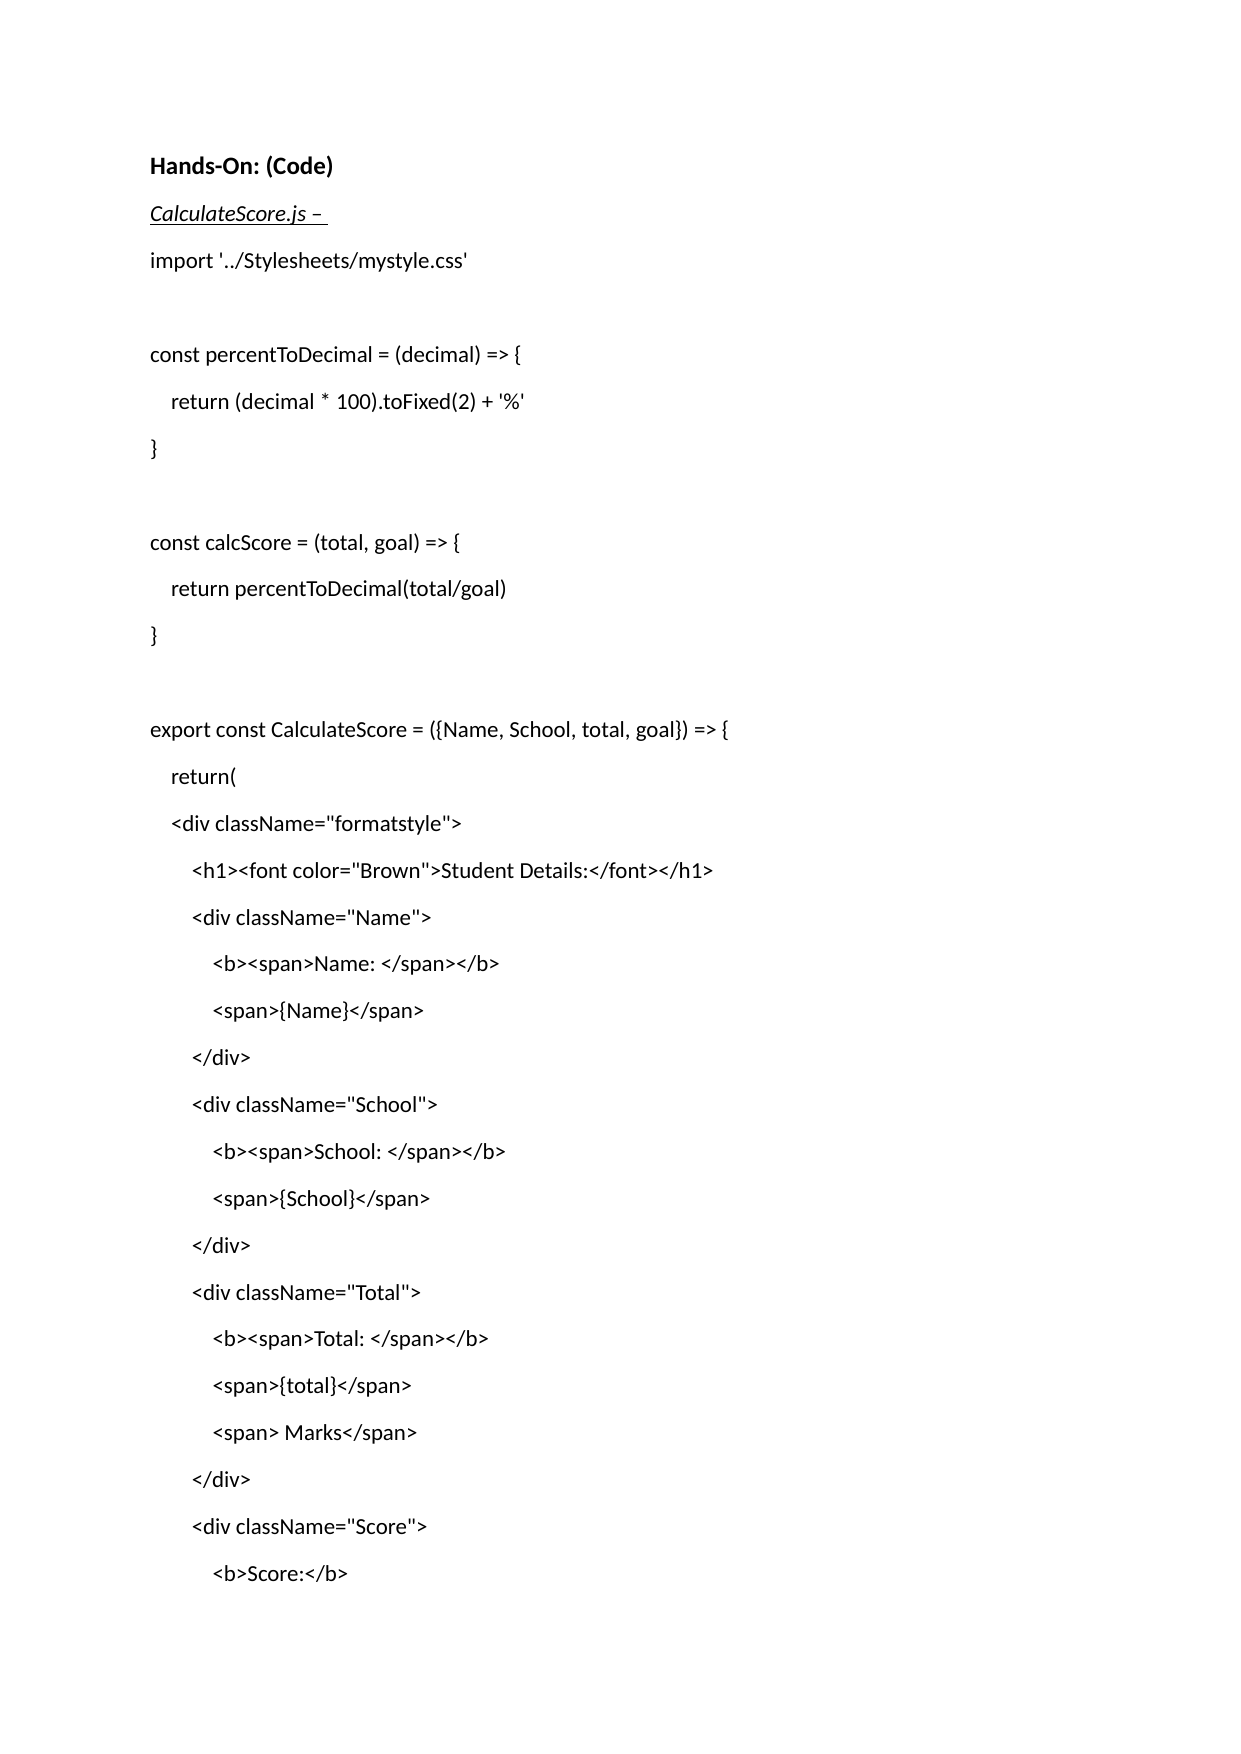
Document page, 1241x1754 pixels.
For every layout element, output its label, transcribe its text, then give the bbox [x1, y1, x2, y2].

text <span>{Name}</span> [150, 996, 1090, 1024]
text const percentToDecimal = (decimal) => { [150, 340, 1090, 368]
text <b>Score:</b> [150, 1559, 1090, 1587]
text CalculateScore.js – [150, 199, 1090, 228]
text <span> Marks</span> [150, 1418, 1090, 1446]
text <div className="formatstyle"> [150, 809, 1090, 837]
text <b><span>Name: </span></b> [150, 949, 1090, 978]
text export const CalculateScore = ({Name, School, total, goal}) => { [150, 715, 1090, 743]
text </div> [150, 1231, 1090, 1259]
text } [150, 621, 1090, 649]
text <span>{total}</span> [150, 1371, 1090, 1399]
text <div className="Name"> [150, 903, 1090, 931]
text <b><span>School: </span></b> [150, 1137, 1090, 1165]
text <div className="School"> [150, 1090, 1090, 1118]
text return( [150, 762, 1090, 790]
text <div className="Total"> [150, 1278, 1090, 1306]
text return (decimal * 100).toFixed(2) + '%' [150, 387, 1090, 415]
text </div> [150, 1043, 1090, 1071]
text const calcScore = (total, goal) => { [150, 528, 1090, 556]
text import '../Stylesheets/mystyle.css' [150, 246, 1090, 274]
text return percentToDecimal(total/goal) [150, 574, 1090, 603]
text <span>{School}</span> [150, 1184, 1090, 1212]
text <div className="Score"> [150, 1512, 1090, 1540]
text <b><span>Total: </span></b> [150, 1324, 1090, 1353]
text </div> [150, 1465, 1090, 1493]
text } [150, 434, 1090, 462]
text Hands-On: (Code) [150, 150, 1090, 181]
text <h1><font color="Brown">Student Details:</font></h1> [150, 856, 1090, 884]
